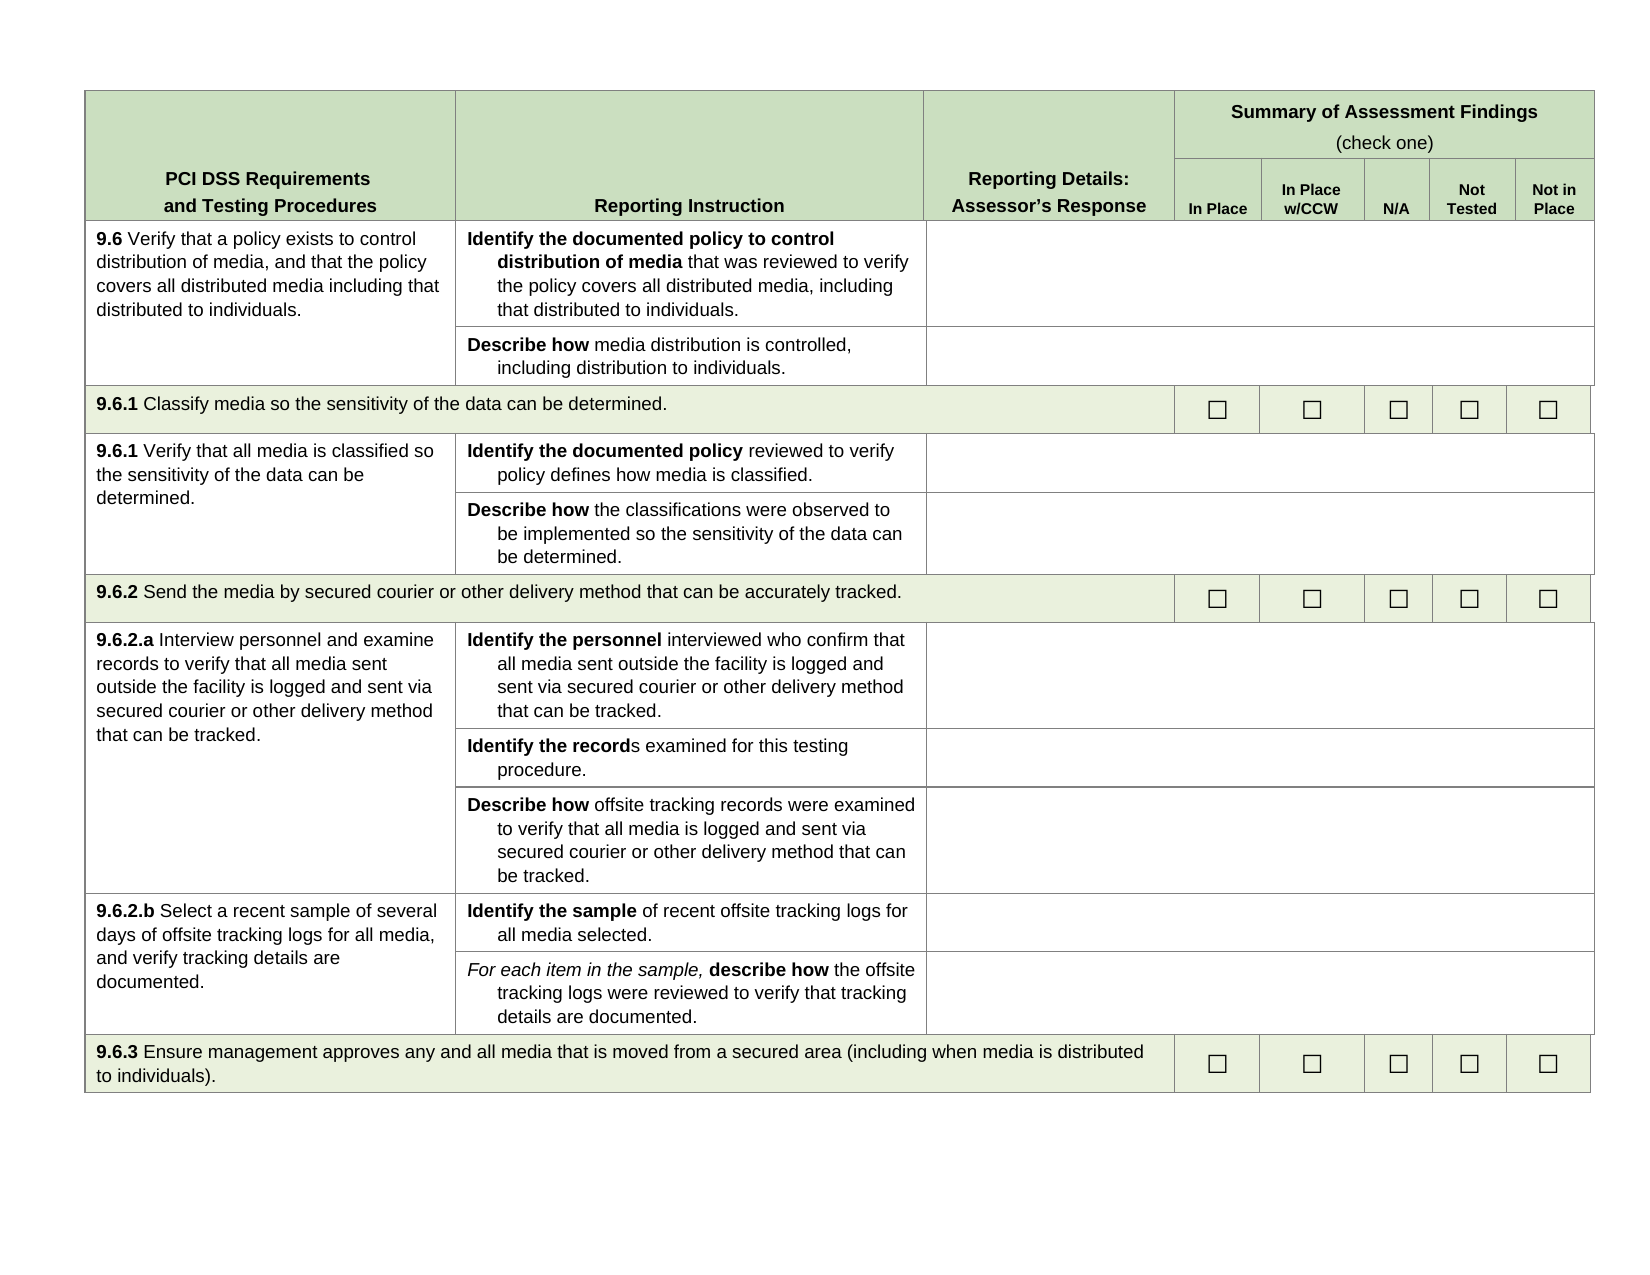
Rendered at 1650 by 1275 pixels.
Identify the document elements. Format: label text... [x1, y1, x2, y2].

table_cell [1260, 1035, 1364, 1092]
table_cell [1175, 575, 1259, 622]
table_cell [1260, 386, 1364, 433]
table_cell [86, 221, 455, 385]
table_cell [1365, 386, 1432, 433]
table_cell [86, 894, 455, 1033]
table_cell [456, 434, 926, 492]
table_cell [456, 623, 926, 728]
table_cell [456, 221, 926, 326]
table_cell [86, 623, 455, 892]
table_header Reporting Details: Assessor’s Response [924, 91, 1174, 220]
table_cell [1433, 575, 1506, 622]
table_cell In Place [1175, 159, 1261, 220]
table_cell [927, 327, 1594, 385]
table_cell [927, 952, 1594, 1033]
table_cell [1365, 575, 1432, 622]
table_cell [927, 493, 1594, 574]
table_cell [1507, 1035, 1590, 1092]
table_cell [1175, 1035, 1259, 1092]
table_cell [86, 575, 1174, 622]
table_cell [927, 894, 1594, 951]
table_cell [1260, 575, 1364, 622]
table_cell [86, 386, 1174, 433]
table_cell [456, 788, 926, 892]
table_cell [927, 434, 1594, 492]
table_header Summary of Assessment Findings (check one) [1175, 91, 1594, 158]
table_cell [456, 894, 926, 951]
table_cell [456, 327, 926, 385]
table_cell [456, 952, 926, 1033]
table_cell Not Tested [1430, 159, 1515, 220]
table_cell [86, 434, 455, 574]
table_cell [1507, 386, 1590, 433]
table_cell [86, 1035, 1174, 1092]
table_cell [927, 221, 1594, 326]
table_cell In Place w/CCW [1262, 159, 1364, 220]
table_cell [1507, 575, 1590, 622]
table_header PCI DSS Requirements and Testing Procedures [86, 91, 455, 220]
table_header Reporting Instruction [456, 91, 923, 220]
table_cell N/A [1365, 159, 1429, 220]
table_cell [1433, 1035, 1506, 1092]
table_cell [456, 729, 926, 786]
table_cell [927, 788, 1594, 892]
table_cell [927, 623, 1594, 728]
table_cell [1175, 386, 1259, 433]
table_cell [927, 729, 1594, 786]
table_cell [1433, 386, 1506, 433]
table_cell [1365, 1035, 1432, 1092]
table_cell Not in Place [1516, 159, 1594, 220]
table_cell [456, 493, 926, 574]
